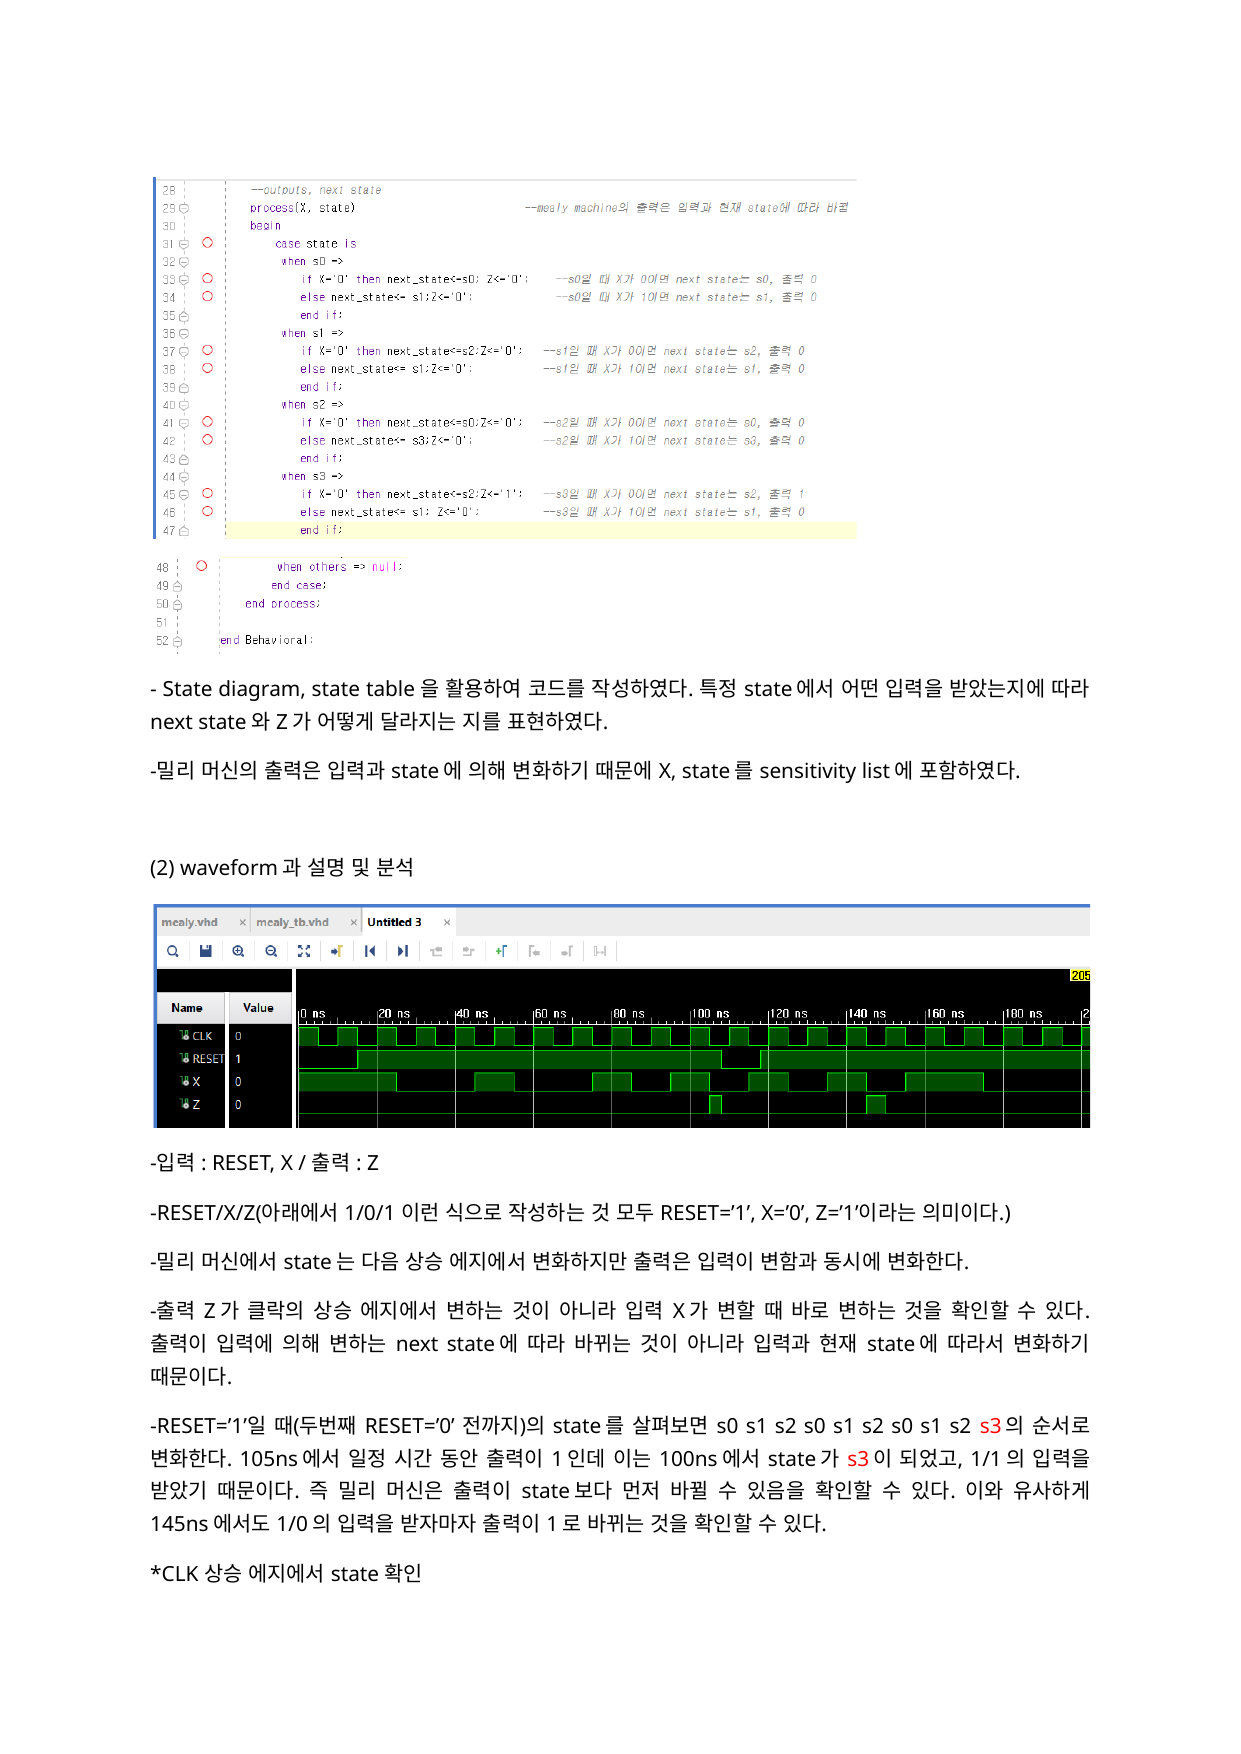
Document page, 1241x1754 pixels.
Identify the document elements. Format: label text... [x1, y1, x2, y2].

picture [150, 557, 407, 654]
text -입력 : RESET, X / 출력 : Z [150, 1146, 1090, 1177]
text -밀리 머신에서 state는 다음 상승 에지에서 변화하지만 출력은 입력이 변함과 동시에 변화한다. [150, 1245, 1090, 1275]
text -RESET=’1’일 때(두번째 RESET=’0’ 전까지)의 state를 살펴보면 s0 s1 s2 s0 s1 s2 s0 s1 s2 s3의 순서로 변화한다. 105ns에서 일정 시간 동안 출력이 1인데 이는 100ns에서 state가 s3이 되었고, 1/1의 입력을 받았기 때문이다. 즉 밀리 머신은 출력이 state보다 먼저 바뀔 수 있음을 확인할 수 있다. 이와 유사하게 145ns에서도 1/0의 입력을 받자마자 출력이 1로 바뀌는 것을 확인할 수 있다. [150, 1409, 1090, 1538]
text -밀리 머신의 출력은 입력과 state에 의해 변화하기 때문에 X, state를 sensitivity list에 포함하였다. [150, 754, 1090, 785]
picture [150, 900, 1091, 1128]
picture [150, 177, 857, 539]
text *CLK 상승 에지에서 state 확인 [150, 1557, 1090, 1587]
text - State diagram, state table을 활용하여 코드를 작성하였다. 특정 state에서 어떤 입력을 받았는지에 따라 next state와 Z가 어떻게 달라지는 지를 표현하였다. [150, 672, 1090, 736]
text -RESET/X/Z(아래에서 1/0/1 이런 식으로 작성하는 것 모두 RESET=’1’, X=’0’, Z=’1’이라는 의미이다.) [150, 1196, 1090, 1226]
text (2) waveform과 설명 및 분석 [150, 851, 1090, 882]
text -출력 Z가 클락의 상승 에지에서 변하는 것이 아니라 입력 X가 변할 때 바로 변하는 것을 확인할 수 있다. 출력이 입력에 의해 변하는 next state에 따라 바뀌는 것이 아니라 입력과 현재 state에 따라서 변화하기 때문이다. [150, 1294, 1090, 1390]
